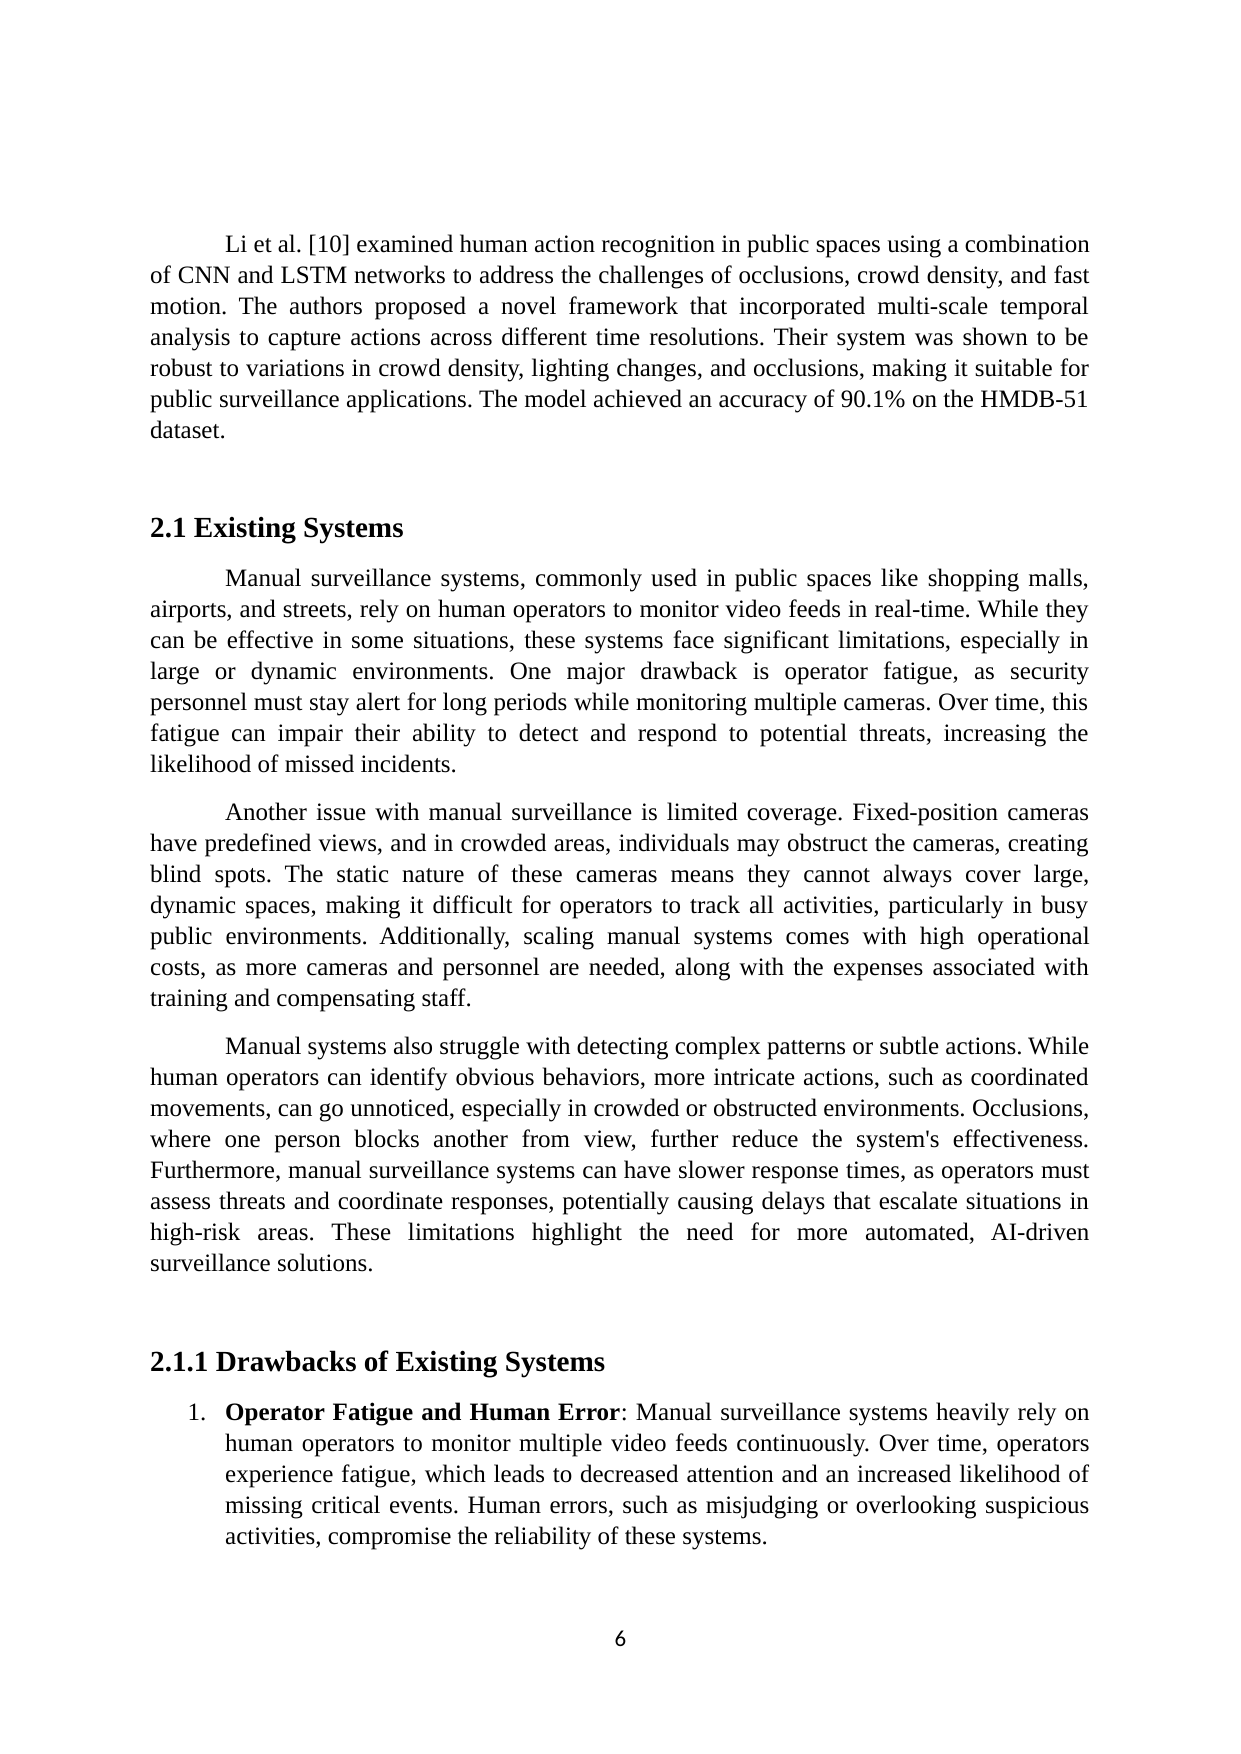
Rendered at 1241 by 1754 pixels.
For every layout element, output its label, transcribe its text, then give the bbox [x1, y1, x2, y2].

list Operator Fatigue and Human Error: Manual surveillance systems heavily rely on human operators to monitor multiple video feeds continuously. Over time, operators experience fatigue, which leads to decreased attention and an increased likelihood of missing critical events. Human errors, such as misjudging or overlooking suspicious activities, compromise the reliability of these systems. [187, 1397, 1090, 1549]
text Another issue with manual surveillance is limited coverage. Fixed-position cameras have predefined views, and in crowded areas, individuals may obstruct the cameras, creating blind spots. The static nature of these cameras means they cannot always cover large, dynamic spaces, making it difficult for operators to track all activities, particularly in busy public environments. Additionally, scaling manual systems comes with high operational costs, as more cameras and personnel are needed, along with the expenses associated with training and compensating staff. [150, 797, 1090, 1012]
text 2.1.1 Drawbacks of Existing Systems [150, 1344, 1090, 1377]
text 2.1 Existing Systems [150, 510, 1090, 544]
text Manual surveillance systems, commonly used in public spaces like shopping malls, airports, and streets, rely on human operators to monitor video feeds in real-time. While they can be effective in some situations, these systems face significant limitations, especially in large or dynamic environments. One major drawback is operator fatigue, as security personnel must stay alert for long periods while monitoring multiple cameras. Over time, this fatigue can impair their ability to detect and respond to potential threats, increasing the likelihood of missed incidents. [150, 563, 1090, 778]
text Li et al. [10] examined human action recognition in public spaces using a combination of CNN and LSTM networks to address the challenges of occlusions, crowd density, and fast motion. The authors proposed a novel framework that incorporated multi-scale temporal analysis to capture actions across different time resolutions. Their system was shown to be robust to variations in crowd density, lighting changes, and occlusions, making it suitable for public surveillance applications. The model achieved an accuracy of 90.1% on the HMDB-51 dataset. [150, 198, 1090, 444]
text Manual systems also struggle with detecting complex patterns or subtle actions. While human operators can identify obvious behaviors, more intricate actions, such as coordinated movements, can go unnoticed, especially in crowded or obstructed environments. Occlusions, where one person blocks another from view, further reduce the system's effectiveness. Furthermore, manual surveillance systems can have slower response times, as operators must assess threats and coordinate responses, potentially causing delays that escalate situations in high-risk areas. These limitations highlight the need for more automated, AI-driven surveillance solutions. [150, 1031, 1090, 1277]
